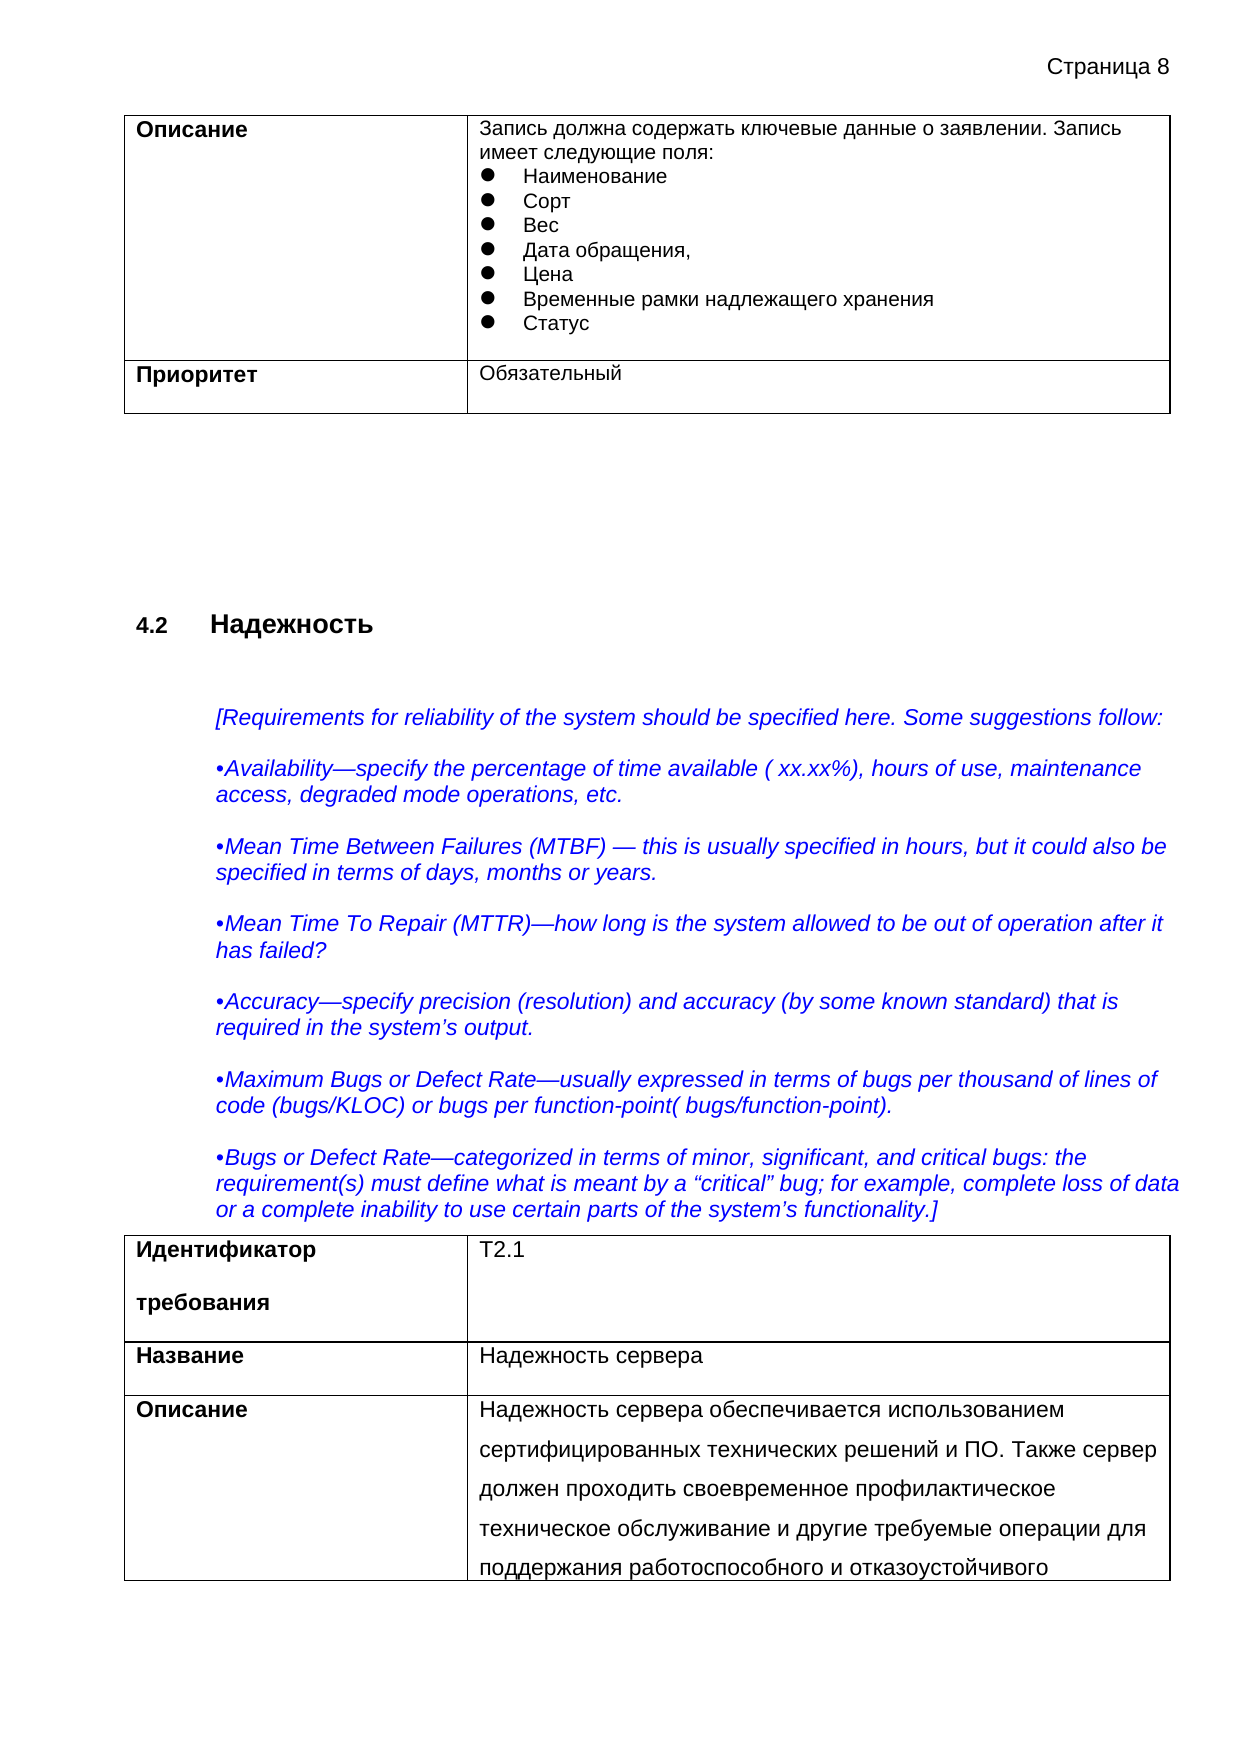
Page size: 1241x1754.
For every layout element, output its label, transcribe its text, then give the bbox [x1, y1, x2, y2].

subtitle Надежность [136, 608, 1181, 640]
text • Bugs or Defect Rate—categorized in terms of minor, significant, and critical bugs: the requirement(s) must define what is meant by a “critical” bug; for example, complete loss of data or a complete inability to use certain parts of the system’s functionality.] [216, 1143, 1181, 1222]
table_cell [468, 1396, 1169, 1580]
text [Requirements for reliability of the system should be specified here. Some suggestions follow: [216, 703, 1181, 730]
text • Accuracy—specify precision (resolution) and accuracy (by some known standard) that is required in the system’s output. [216, 988, 1181, 1041]
table_cell Название [125, 1343, 467, 1395]
table_cell Приоритет [125, 361, 467, 413]
table_cell Обязательный [468, 361, 1169, 413]
table_cell Описание [125, 116, 467, 359]
text • Mean Time Between Failures (MTBF) — this is usually specified in hours, but it could also be specified in terms of days, months or years. [216, 833, 1181, 885]
text • Mean Time To Repair (MTTR)—how long is the system allowed to be out of operation after it has failed? [216, 910, 1181, 963]
table_cell Надежность сервера [468, 1343, 1169, 1395]
text • Availability—specify the percentage of time available ( xx.xx%), hours of use, maintenance access, degraded mode operations, etc. [216, 755, 1181, 808]
table_header Идентификатор требования [125, 1236, 467, 1341]
table_header Т2.1 [468, 1236, 1169, 1341]
table_cell Описание [125, 1396, 467, 1580]
table_cell Запись должна содержать ключевые данные о заявлении. Запись имеет следующие поля: Наименование Сорт Вес Дата обращения, Цена Временные рамки надлежащего хранения Статус [468, 116, 1169, 359]
text • Maximum Bugs or Defect Rate—usually expressed in terms of bugs per thousand of lines of code (bugs/KLOC) or bugs per function-point( bugs/function-point). [216, 1066, 1181, 1118]
